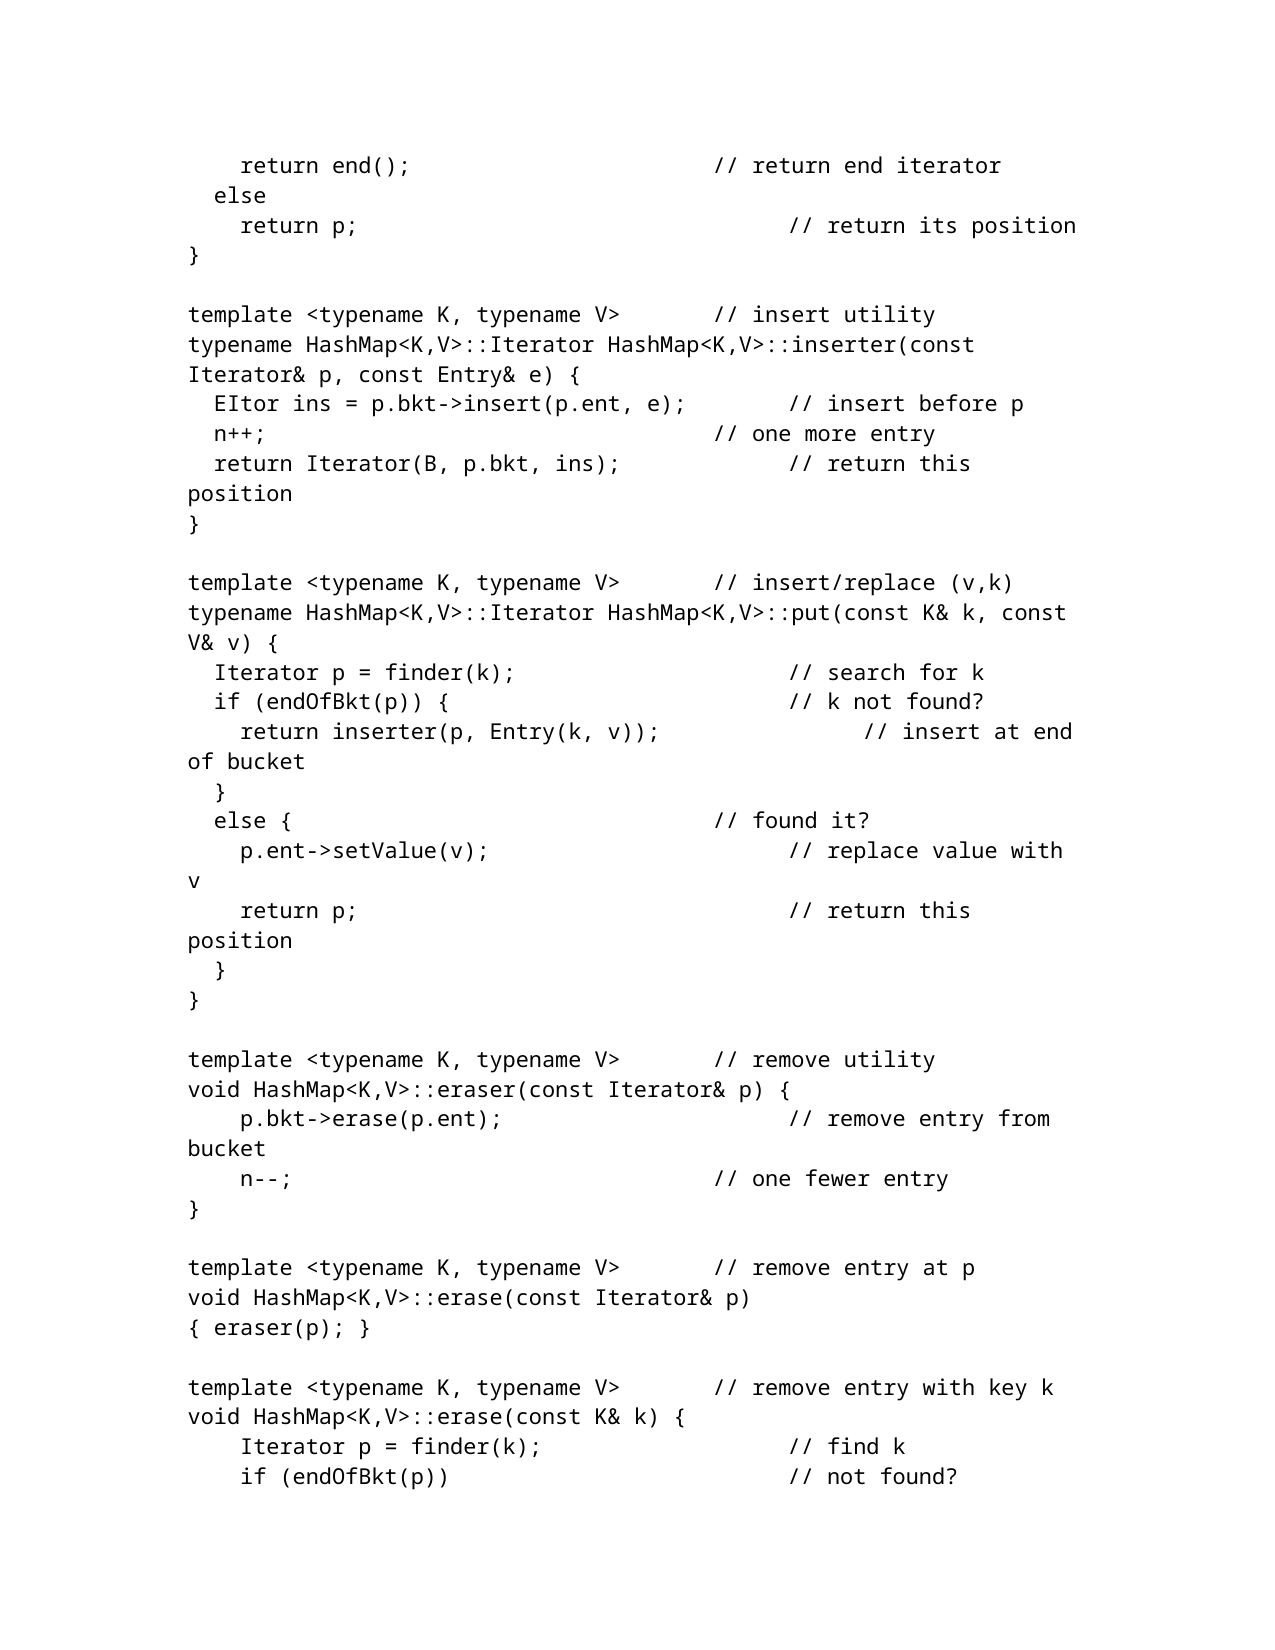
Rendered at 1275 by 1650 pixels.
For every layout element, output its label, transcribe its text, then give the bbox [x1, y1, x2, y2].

text return inserter(p, Entry(k, v)); // insert at end of bucket [187, 716, 1087, 776]
text return p; // return its position [187, 209, 1087, 239]
text { eraser(p); } [187, 1312, 1087, 1342]
text n++; // one more entry [187, 418, 1087, 448]
text } [187, 776, 1087, 805]
text template <typename K, typename V> // remove utility [187, 1044, 1087, 1073]
text else [187, 180, 1087, 209]
text return Iterator(B, p.bkt, ins); // return this position [187, 448, 1087, 507]
text Iterator p = finder(k); // find k [187, 1431, 1087, 1461]
text typename HashMap<K,V>::Iterator HashMap<K,V>::inserter(const Iterator& p, const Entry& e) { [187, 329, 1087, 388]
text n--; // one fewer entry [187, 1163, 1087, 1193]
text typename HashMap<K,V>::Iterator HashMap<K,V>::put(const K& k, const V& v) { [187, 597, 1087, 656]
text void HashMap<K,V>::erase(const Iterator& p) [187, 1282, 1087, 1312]
text template <typename K, typename V> // insert utility [187, 299, 1087, 329]
text else { // found it? [187, 805, 1087, 835]
text Iterator p = finder(k); // search for k [187, 656, 1087, 686]
text EItor ins = p.bkt->insert(p.ent, e); // insert before p [187, 388, 1087, 418]
text return p; // return this position [187, 895, 1087, 954]
text if (endOfBkt(p)) { // k not found? [187, 686, 1087, 716]
text template <typename K, typename V> // insert/replace (v,k) [187, 567, 1087, 597]
text p.ent->setValue(v); // replace value with v [187, 835, 1087, 895]
text } [187, 954, 1087, 984]
text } [187, 984, 1087, 1014]
text } [187, 239, 1087, 269]
text } [187, 1193, 1087, 1222]
text template <typename K, typename V> // remove entry with key k [187, 1371, 1087, 1401]
text } [187, 507, 1087, 537]
text void HashMap<K,V>::erase(const K& k) { [187, 1401, 1087, 1431]
text p.bkt->erase(p.ent); // remove entry from bucket [187, 1103, 1087, 1163]
text template <typename K, typename V> // remove entry at p [187, 1252, 1087, 1282]
text return end(); // return end iterator [187, 150, 1087, 180]
text if (endOfBkt(p)) // not found? [187, 1461, 1087, 1491]
text void HashMap<K,V>::eraser(const Iterator& p) { [187, 1073, 1087, 1103]
